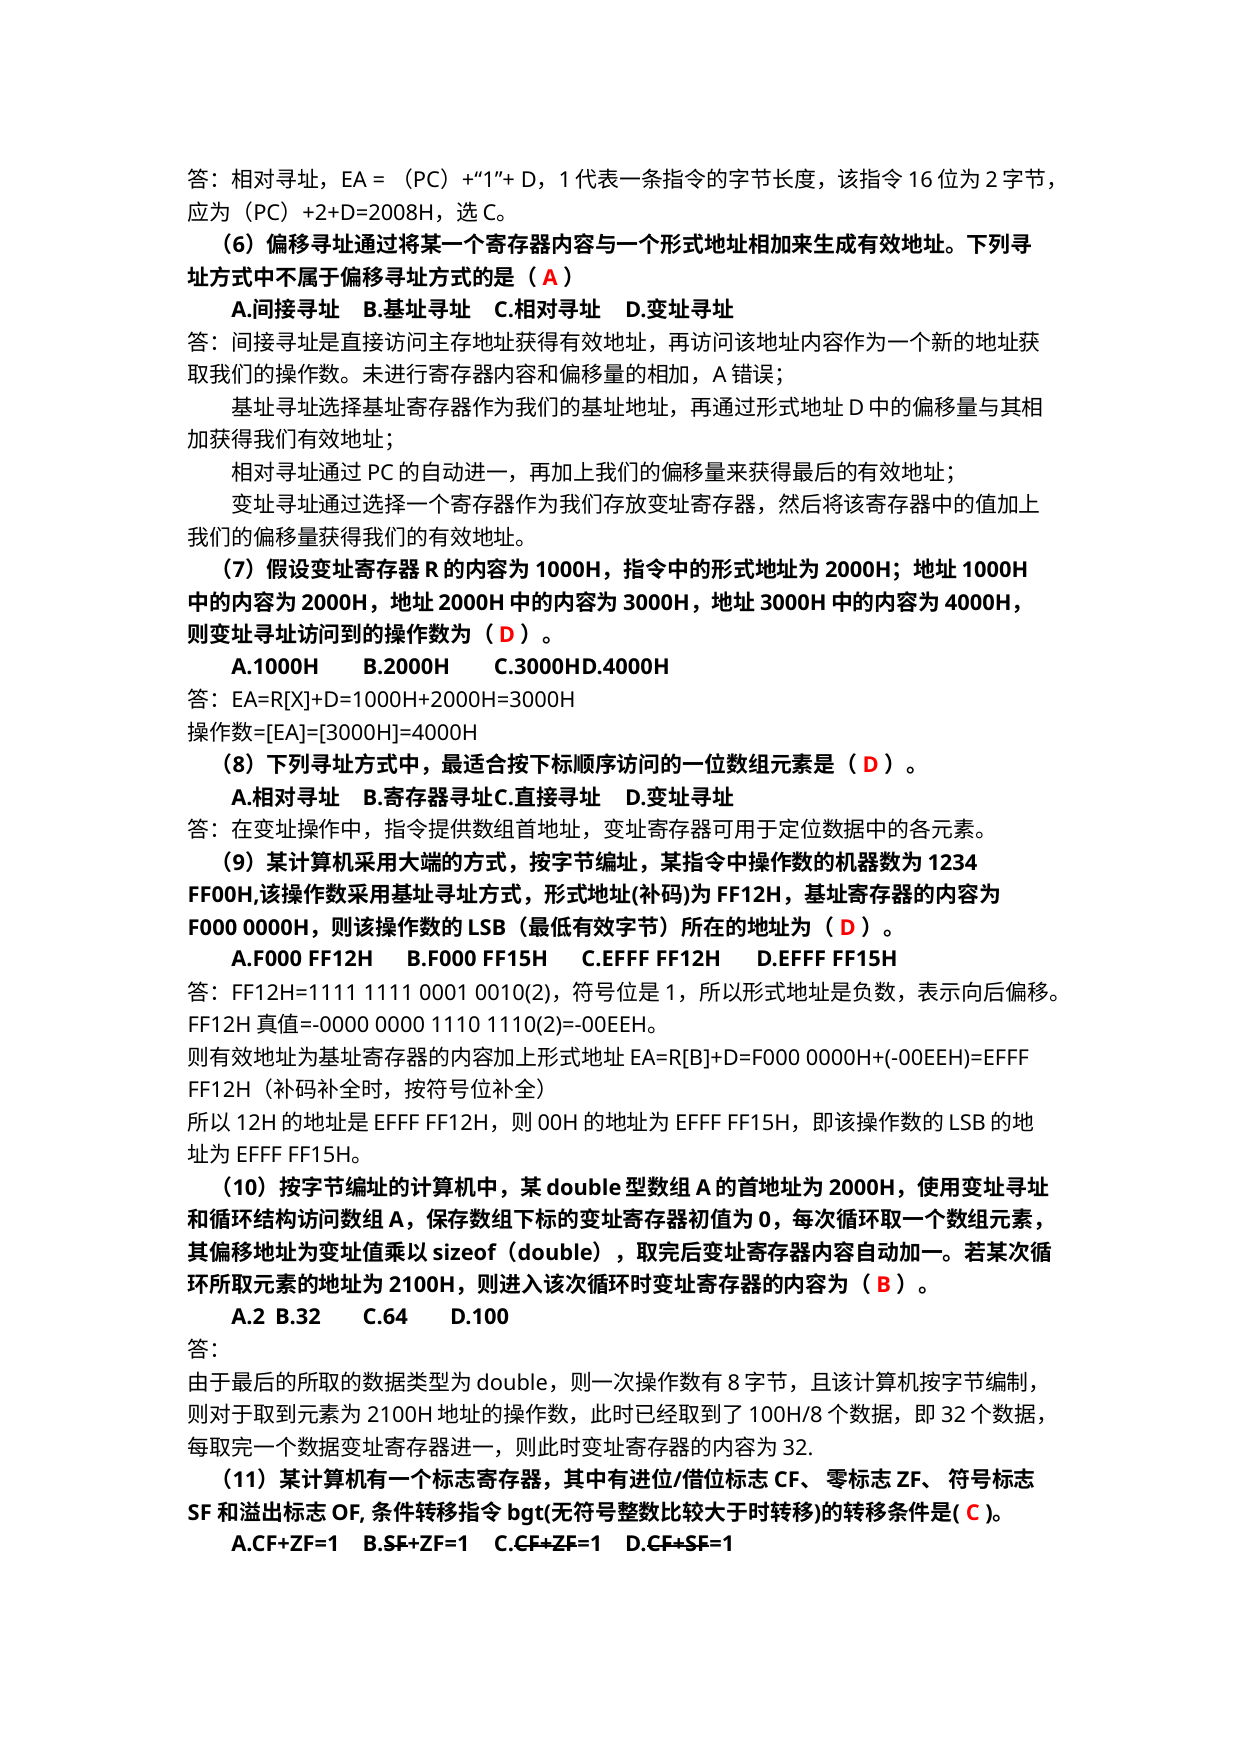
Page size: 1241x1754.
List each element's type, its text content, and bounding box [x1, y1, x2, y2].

text 所以12H的地址是EFFF FF12H，则00H的地址为EFFF FF15H，即该操作数的LSB的地址为EFFF FF15H。 [187, 1104, 1053, 1169]
text 答： [187, 1332, 1053, 1364]
text 答：FF12H=1111 1111 0001 0010(2)，符号位是1，所以形式地址是负数，表示向后偏移。 [187, 974, 1053, 1007]
text （9）某计算机采用大端的方式，按字节编址，某指令中操作数的机器数为1234 FF00H,该操作数采用基址寻址方式，形式地址(补码)为FF12H，基址寄存器的内容为F000 0000H，则该操作数的LSB（最低有效字节）所在的地址为（ D ）。 [187, 844, 1053, 942]
text 变址寻址通过选择一个寄存器作为我们存放变址寄存器，然后将该寄存器中的值加上我们的偏移量获得我们的有效地址。 [187, 487, 1053, 552]
text 答：间接寻址是直接访问主存地址获得有效地址，再访问该地址内容作为一个新的地址获取我们的操作数。未进行寄存器内容和偏移量的相加，A错误； [187, 324, 1053, 389]
text 答：相对寻址，EA = （PC）+“1”+ D，1代表一条指令的字节长度，该指令16位为2字节，应为（PC）+2+D=2008H，选C。 [187, 162, 1053, 227]
text A.间接寻址 B.基址寻址 C.相对寻址 D.变址寻址 [187, 292, 1053, 324]
text A.F000 FF12H B.F000 FF15H C.EFFF FF12H D.EFFF FF15H [187, 942, 1053, 974]
text 操作数=[EA]=[3000H]=4000H [187, 714, 1053, 747]
text 由于最后的所取的数据类型为double，则一次操作数有8字节，且该计算机按字节编制，则对于取到元素为2100H地址的操作数，此时已经取到了100H/8个数据，即32个数据，每取完一个数据变址寄存器进一，则此时变址寄存器的内容为32. [187, 1364, 1053, 1462]
text （10）按字节编址的计算机中，某double型数组A的首地址为2000H，使用变址寻址和循环结构访问数组A，保存数组下标的变址寄存器初值为0，每次循环取一个数组元素，其偏移地址为变址值乘以sizeof（double），取完后变址寄存器内容自动加一。若某次循环所取元素的地址为2100H，则进入该次循环时变址寄存器的内容为（ B ）。 [187, 1169, 1053, 1299]
text （6）偏移寻址通过将某一个寄存器内容与一个形式地址相加来生成有效地址。下列寻址方式中不属于偏移寻址方式的是（ A ） [187, 227, 1053, 292]
text 答：在变址操作中，指令提供数组首地址，变址寄存器可用于定位数据中的各元素。 [187, 812, 1053, 844]
text A.1000H B.2000H C.3000H D.4000H [187, 649, 1053, 682]
text 相对寻址通过PC的自动进一，再加上我们的偏移量来获得最后的有效地址； [187, 454, 1053, 487]
text （7）假设变址寄存器R的内容为1000H，指令中的形式地址为2000H；地址1000H中的内容为2000H，地址2000H中的内容为3000H，地址3000H中的内容为4000H，则变址寻址访问到的操作数为（ D ）。 [187, 552, 1053, 649]
text FF12H真值=-0000 0000 1110 1110(2)=-00EEH。 [187, 1007, 1053, 1039]
text A.2 B.32 C.64 D.100 [187, 1299, 1053, 1332]
text A.CF+ZF=1 B.SF+ZF=1 C.CF+ZF=1 D.CF+SF=1 [187, 1527, 1053, 1559]
text A.相对寻址 B.寄存器寻址 C.直接寻址 D.变址寻址 [187, 779, 1053, 812]
text 答：EA=R[X]+D=1000H+2000H=3000H [187, 682, 1053, 714]
text （8）下列寻址方式中，最适合按下标顺序访问的一位数组元素是（ D ）。 [187, 747, 1053, 779]
text （11）某计算机有一个标志寄存器，其中有进位/借位标志CF、 零标志ZF、 符号标志SF 和溢出标志OF, 条件转移指令bgt(无符号整数比较大于时转移)的转移条件是( C )。 [187, 1462, 1053, 1527]
text 基址寻址选择基址寄存器作为我们的基址地址，再通过形式地址D中的偏移量与其相加获得我们有效地址； [187, 389, 1053, 454]
text 则有效地址为基址寄存器的内容加上形式地址EA=R[B]+D=F000 0000H+(-00EEH)=EFFF FF12H（补码补全时，按符号位补全） [187, 1039, 1053, 1104]
